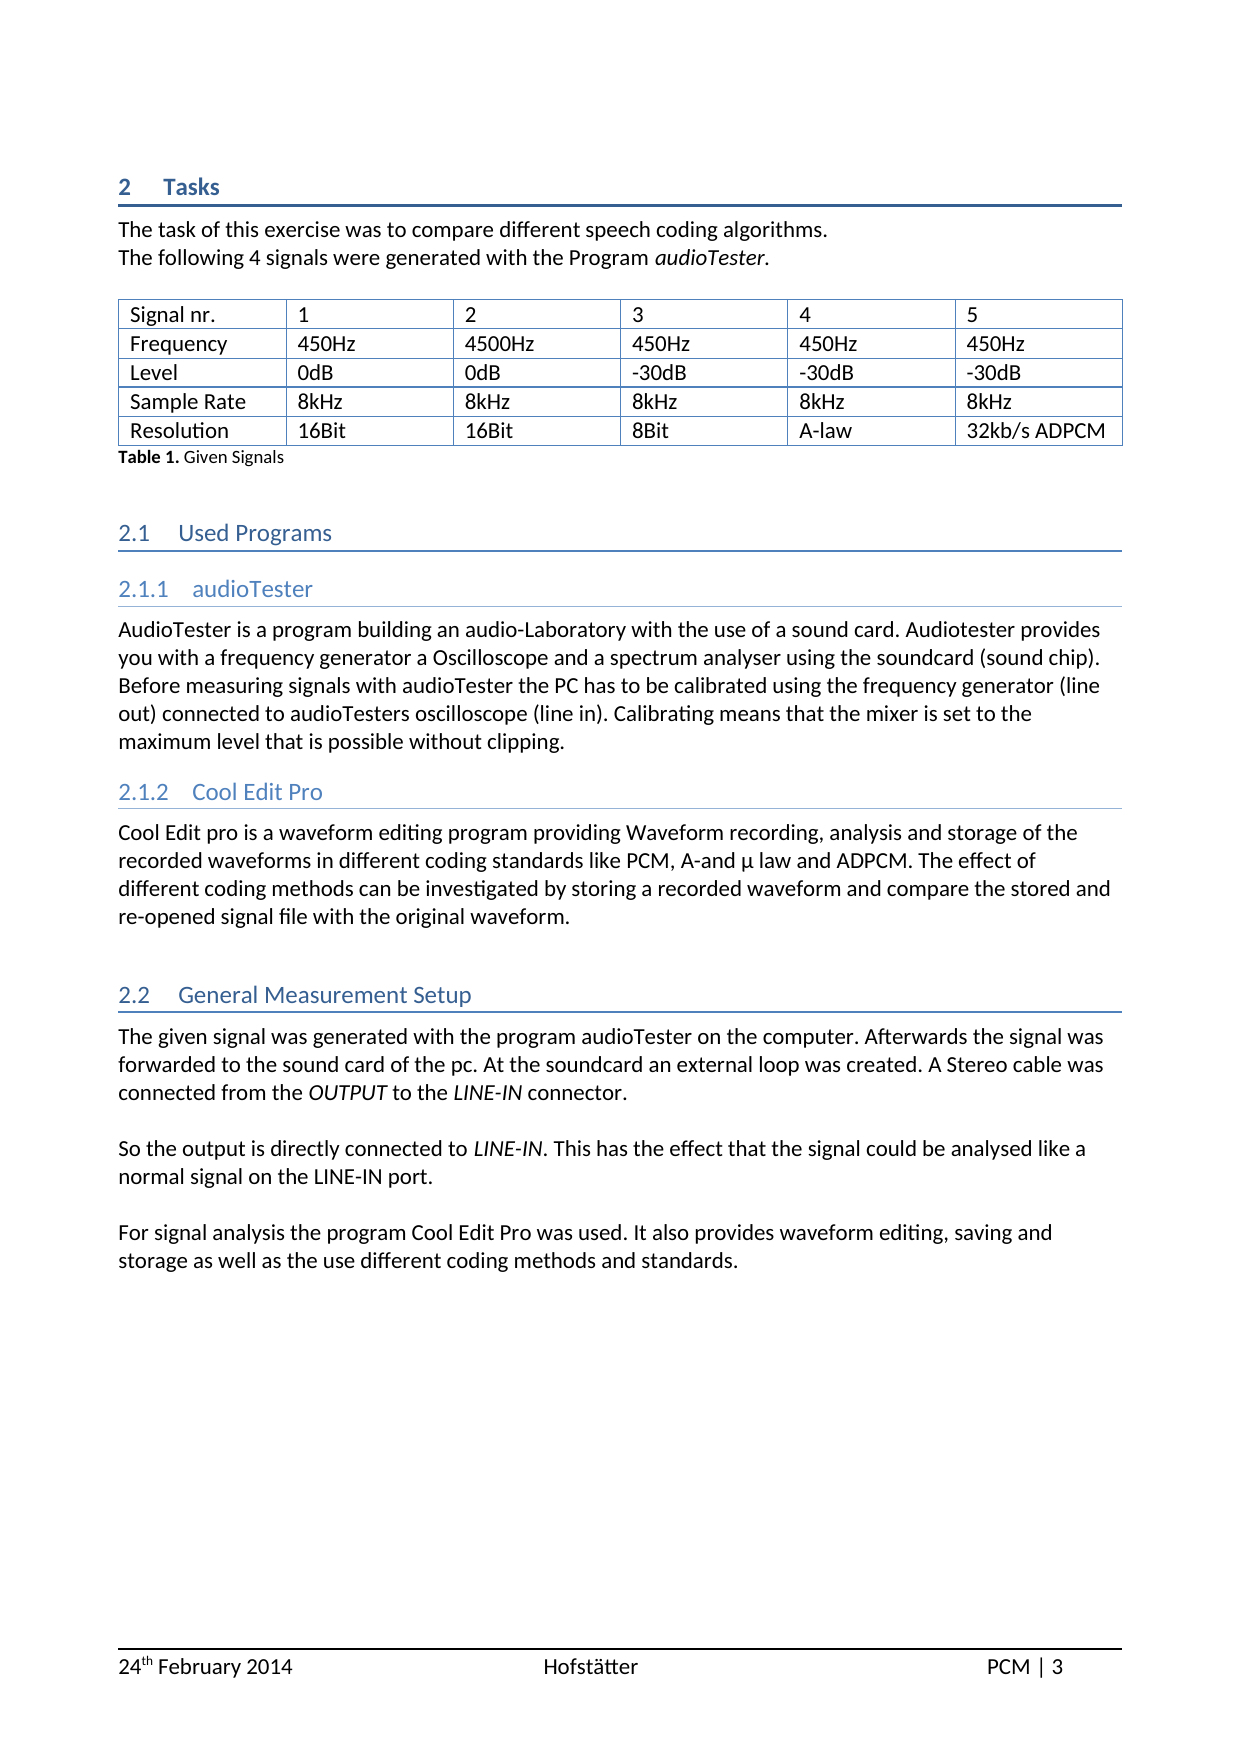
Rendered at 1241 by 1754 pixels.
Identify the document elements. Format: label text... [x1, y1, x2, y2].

text So the output is directly connected to LINE-IN. This has the effect that the signal could be analysed like a normal signal on the LINE-IN port. [118, 1134, 1122, 1190]
table_cell 8kHz [621, 388, 787, 416]
table_cell 8kHz [287, 388, 453, 416]
table_cell 4500Hz [454, 329, 620, 357]
text Table 1. Given Signals [118, 446, 1122, 468]
table_cell 8kHz [454, 388, 620, 416]
subtitle Used Programs [118, 517, 1122, 550]
table_cell Frequency [119, 329, 286, 357]
table_header 4 [788, 300, 955, 328]
table_cell A-law [788, 417, 955, 444]
table_cell 8kHz [956, 388, 1122, 416]
text Before measuring signals with audioTester the PC has to be calibrated using the frequency generator (line out) connected to audioTesters oscilloscope (line in). Calibrating means that the mixer is set to the maximum level that is possible without clipping. [118, 671, 1122, 755]
table_cell 450Hz [621, 329, 787, 357]
table_header Signal nr. [119, 300, 286, 328]
table_cell 450Hz [788, 329, 955, 357]
table_cell 0dB [454, 359, 620, 386]
table_cell Sample Rate [119, 388, 286, 416]
text The following 4 signals were generated with the Program audioTester. [118, 243, 1122, 271]
text The task of this exercise was to compare different speech coding algorithms. [118, 215, 1122, 243]
table_cell 16Bit [454, 417, 620, 444]
table_cell -30dB [956, 359, 1122, 386]
table_header 2 [454, 300, 620, 328]
table_cell 32kb/s ADPCM [956, 417, 1122, 444]
table_cell -30dB [621, 359, 787, 386]
table_header 5 [956, 300, 1122, 328]
table_cell 0dB [287, 359, 453, 386]
table_header 3 [621, 300, 787, 328]
table_cell -30dB [788, 359, 955, 386]
text AudioTester is a program building an audio-Laboratory with the use of a sound card. Audiotester provides you with a frequency generator a Oscilloscope and a spectrum analyser using the soundcard (sound chip). [118, 615, 1122, 671]
table_header 1 [287, 300, 453, 328]
text For signal analysis the program Cool Edit Pro was used. It also provides waveform editing, saving and storage as well as the use different coding methods and standards. [118, 1218, 1122, 1274]
table_cell 450Hz [956, 329, 1122, 357]
table_cell Resolution [119, 417, 286, 444]
table_cell 16Bit [287, 417, 453, 444]
table_cell 450Hz [287, 329, 453, 357]
subtitle Tasks [118, 171, 1122, 204]
subtitle audioTester [118, 573, 1122, 606]
subtitle Cool Edit Pro [118, 776, 1122, 808]
text The given signal was generated with the program audioTester on the computer. Afterwards the signal was forwarded to the sound card of the pc. At the soundcard an external loop was created. A Stereo cable was connected from the OUTPUT to the LINE-IN connector. [118, 1022, 1122, 1106]
table_cell Level [119, 359, 286, 386]
subtitle General Measurement Setup [118, 979, 1122, 1011]
text Cool Edit pro is a waveform editing program providing Waveform recording, analysis and storage of the recorded waveforms in different coding standards like PCM, A-and μ law and ADPCM. The effect of different coding methods can be investigated by storing a recorded waveform and compare the stored and re-opened signal file with the original waveform. [118, 818, 1122, 930]
table_cell 8kHz [788, 388, 955, 416]
table_cell 8Bit [621, 417, 787, 444]
